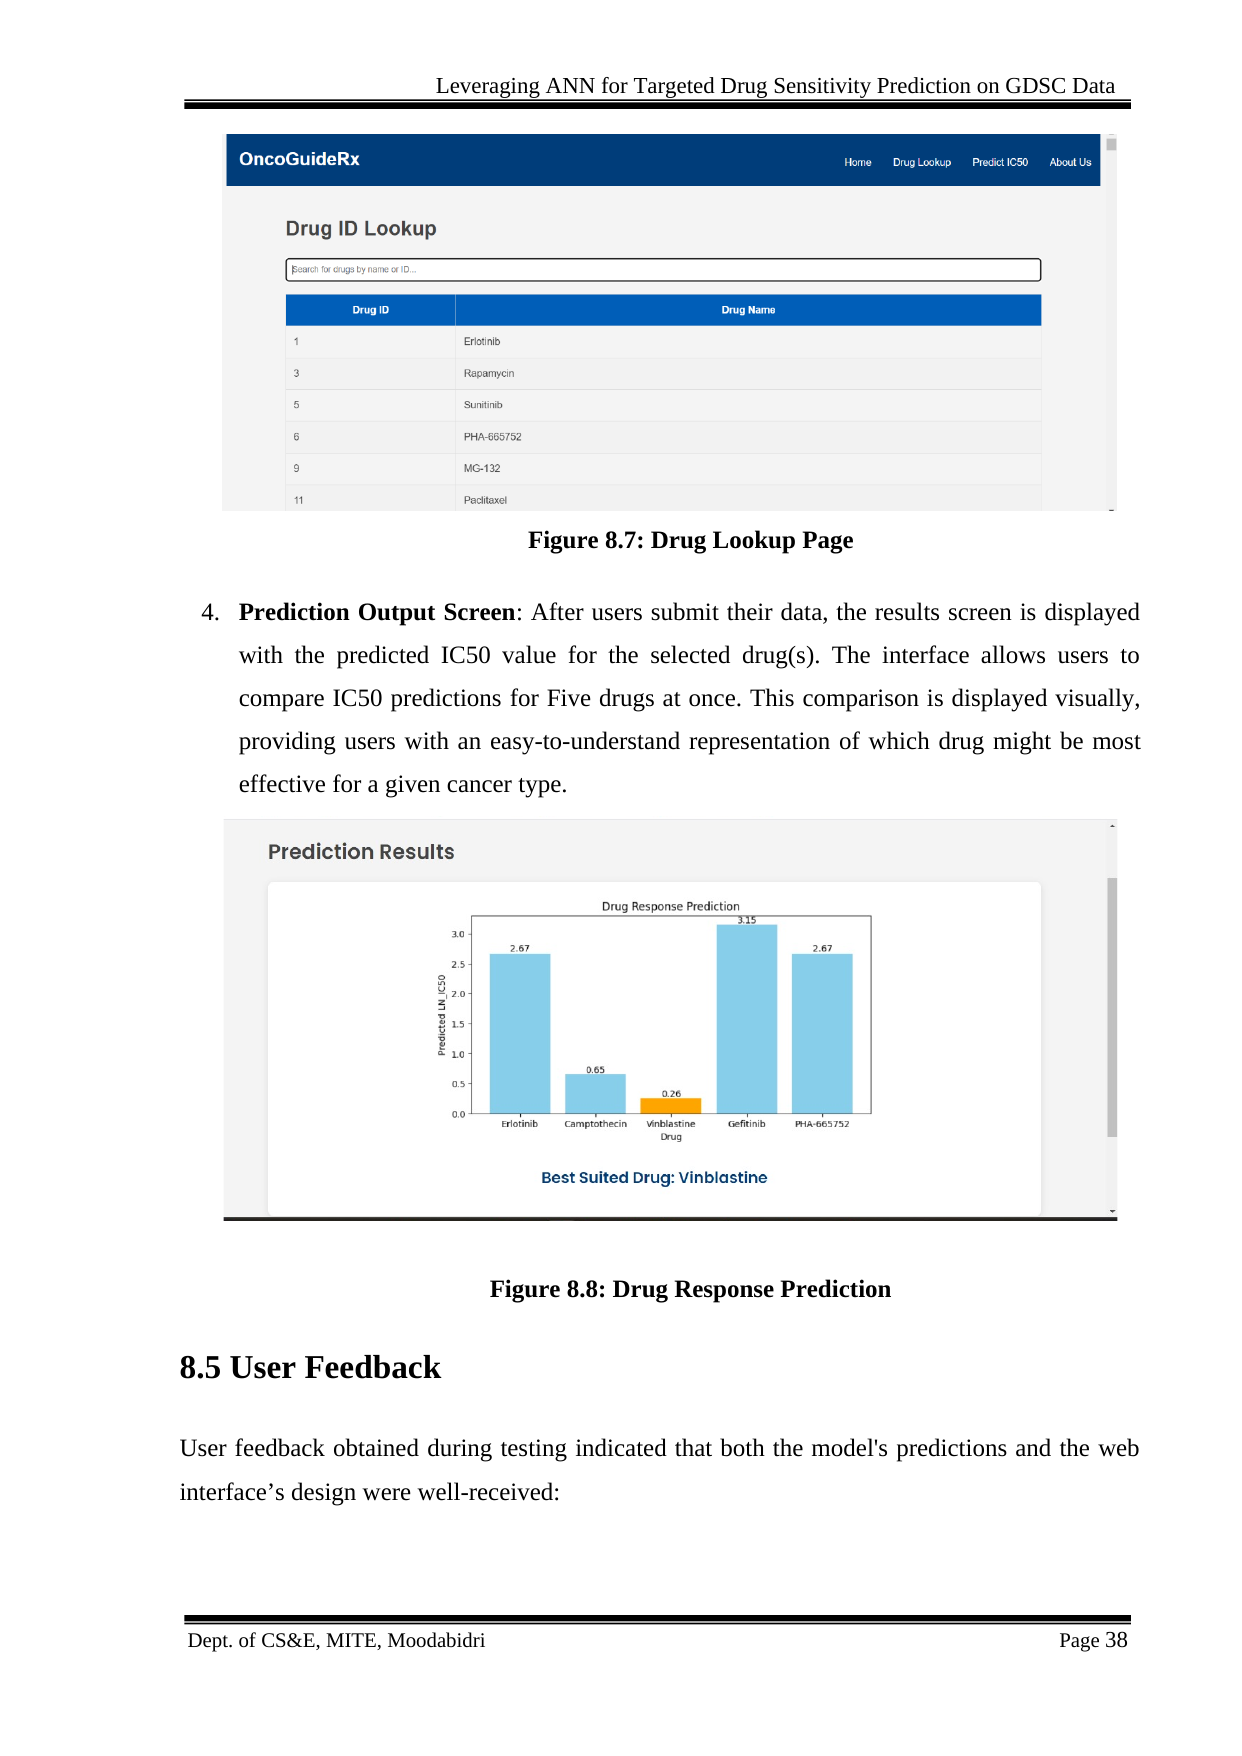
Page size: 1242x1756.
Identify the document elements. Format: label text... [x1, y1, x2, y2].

text 8.5 User Feedback [179, 1347, 1142, 1385]
text User feedback obtained during testing indicated that both the model's predictions and the web interface’s design were well-received: [179, 1433, 1142, 1505]
picture [222, 134, 1117, 511]
picture [223, 816, 1118, 1221]
list Prediction Output Screen: After users submit their data, the results screen is displayed with the predicted IC50 value for the selected drug(s). The interface allows users to compare IC50 predictions for Five drugs at once. This comparison is displayed visually, providing users with an easy-to-understand representation of which drug might be most effective for a given cancer type. [201, 597, 1142, 798]
